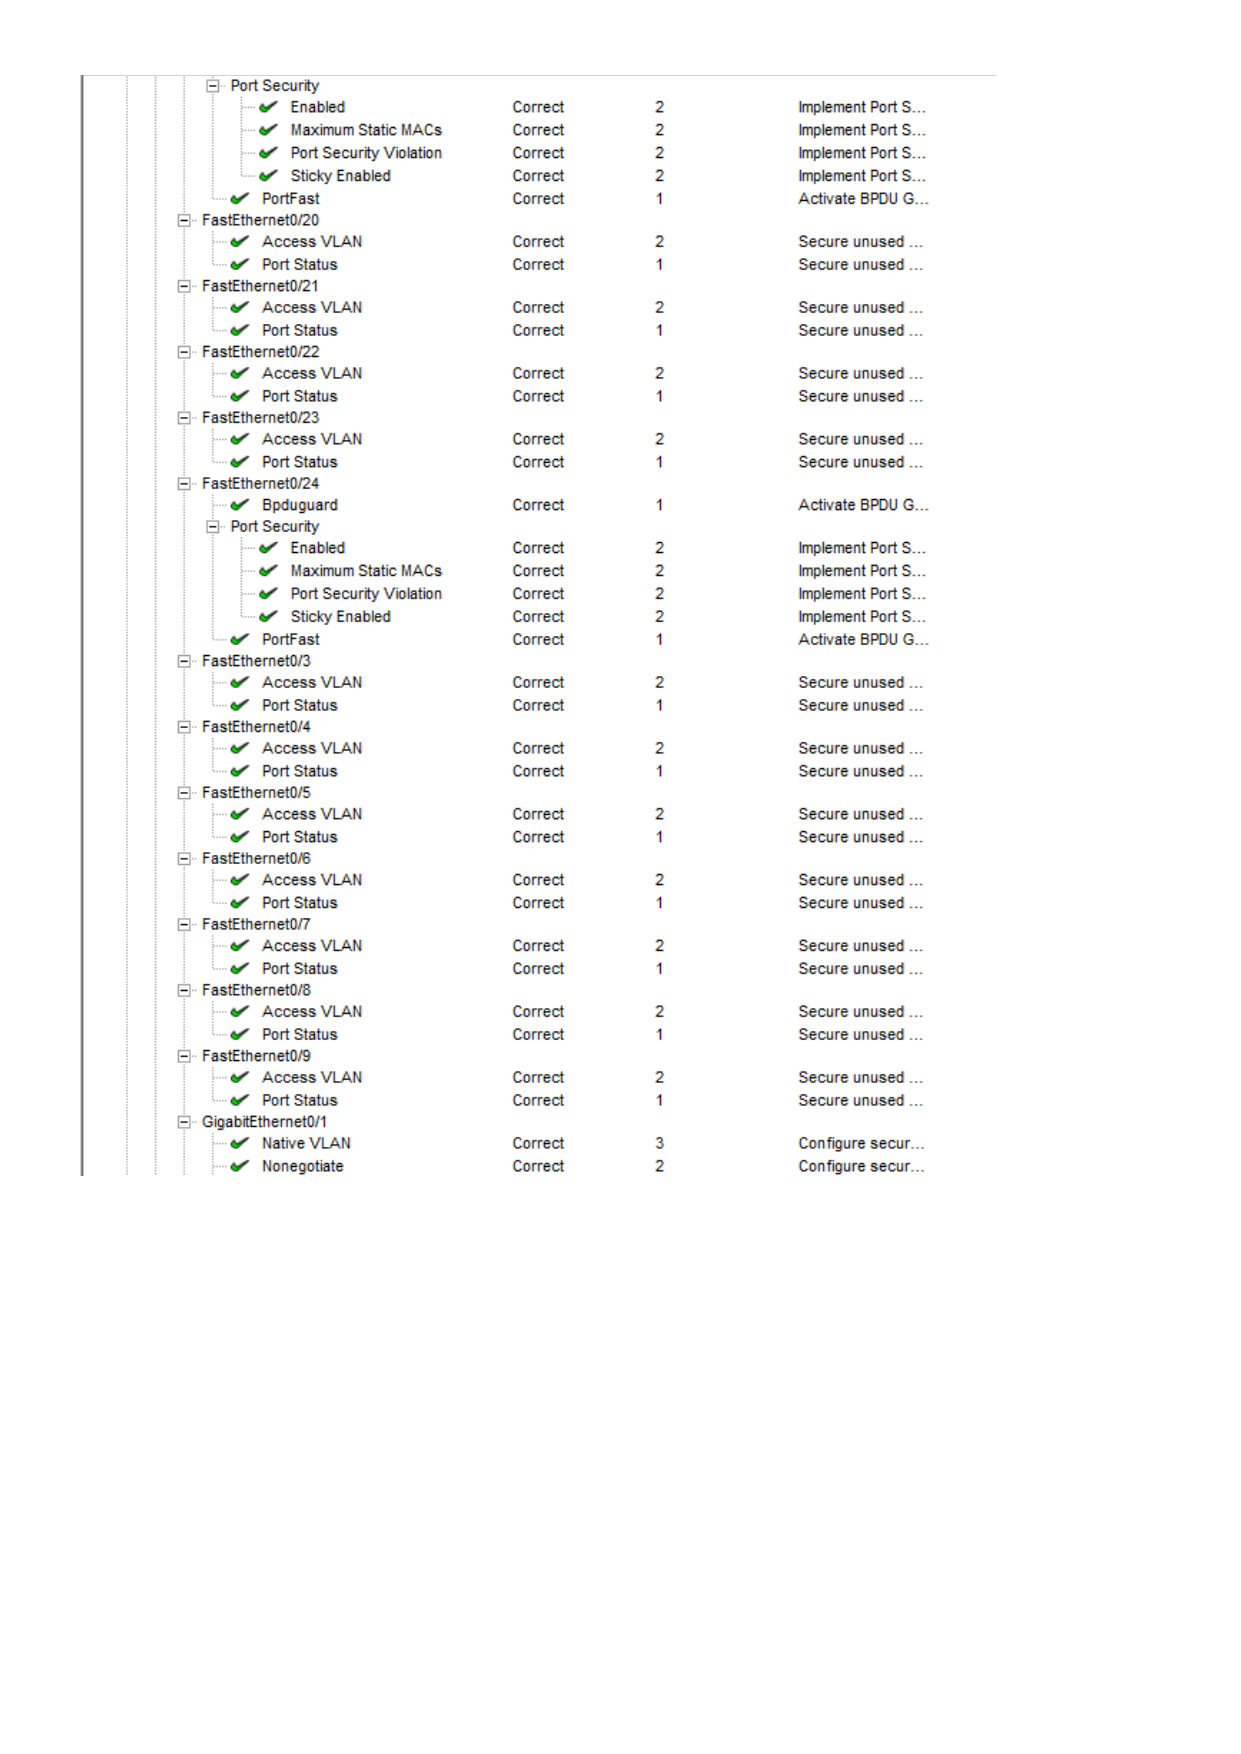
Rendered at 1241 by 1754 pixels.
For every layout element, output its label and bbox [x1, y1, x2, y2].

picture [75, 75, 996, 1176]
